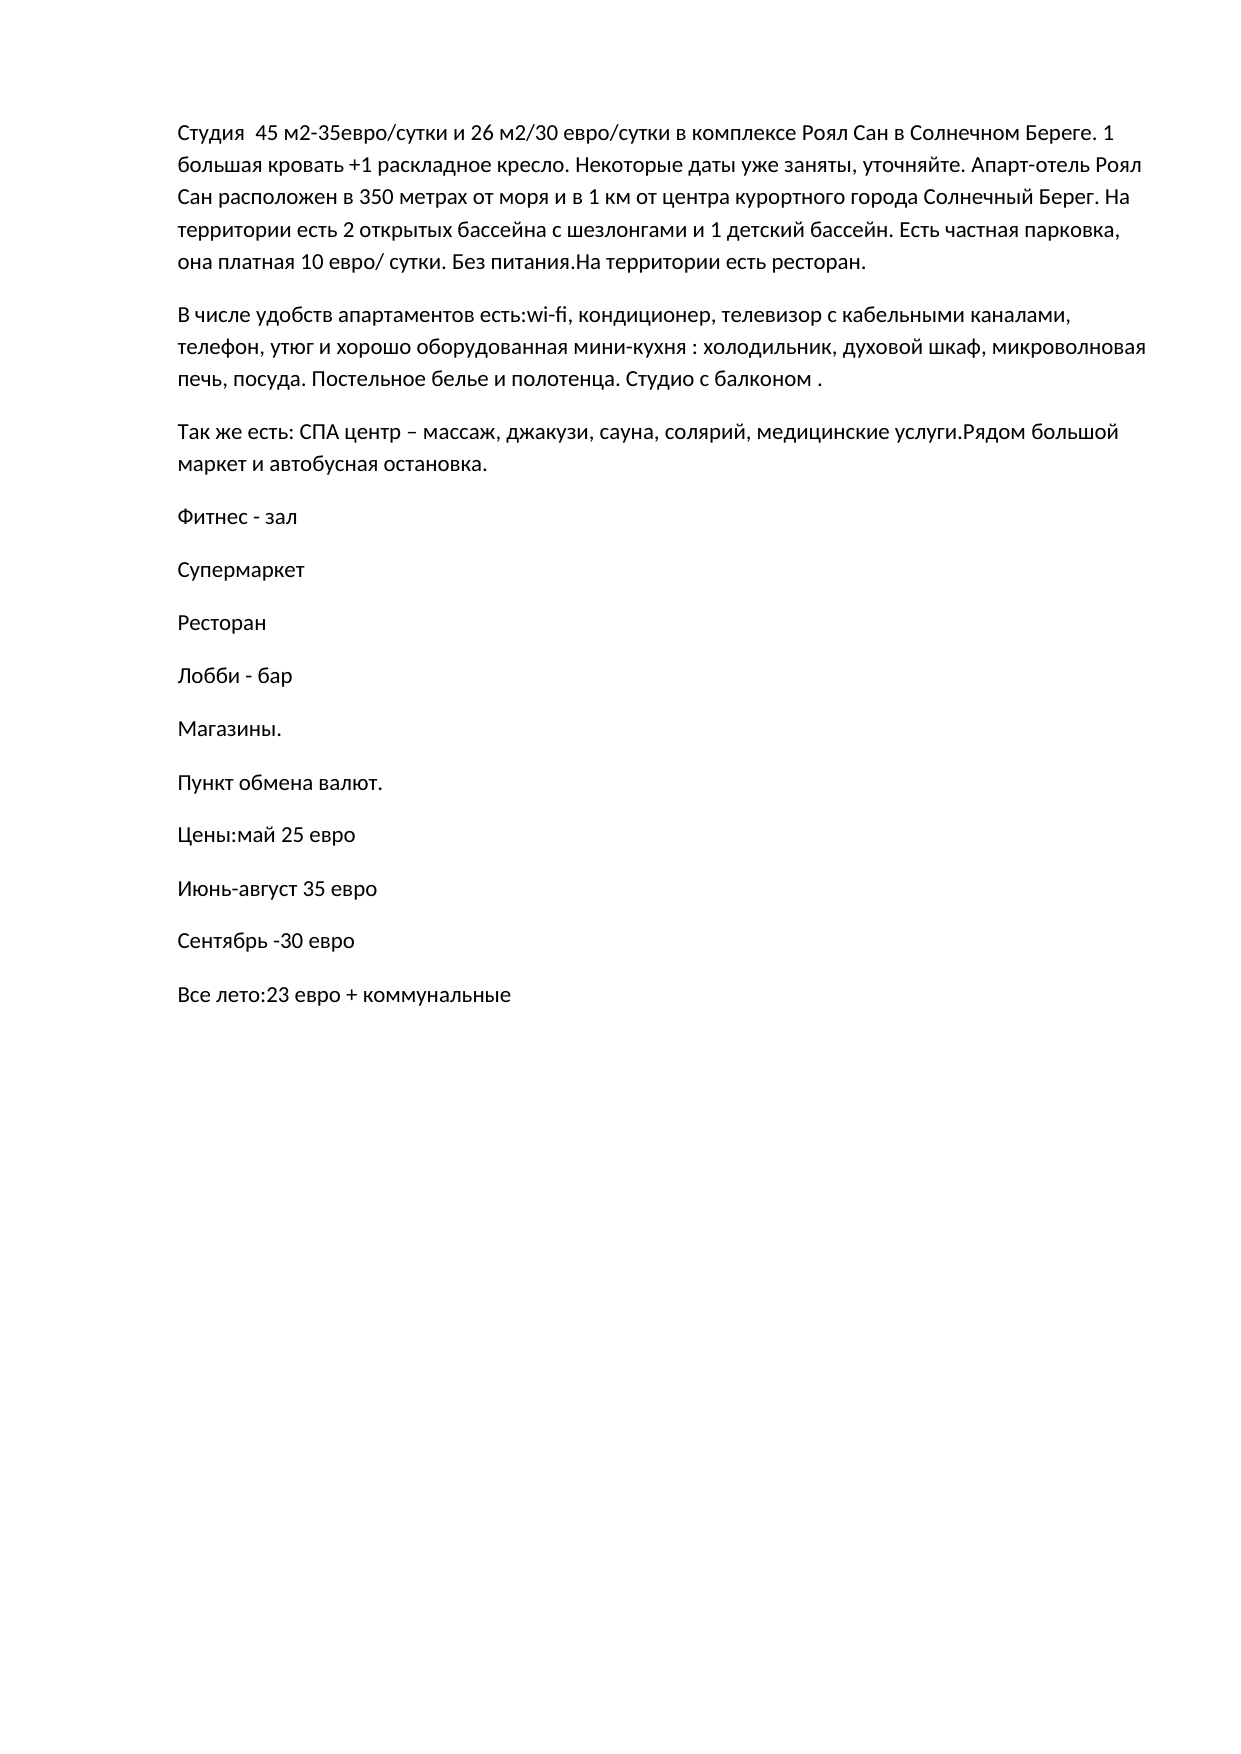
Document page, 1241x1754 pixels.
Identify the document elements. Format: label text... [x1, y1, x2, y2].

text Студия 45 м2-35евро/сутки и 26 м2/30 евро/сутки в комплексе Роял Сан в Солнечном Береге. 1 большая кровать +1 раскладное кресло. Некоторые даты уже заняты, уточняйте. Апарт-отель Роял Сан расположен в 350 метрах от моря и в 1 км от центра курортного города Солнечный Берег. На территории есть 2 открытых бассейна с шезлонгами и 1 детский бассейн. Есть частная парковка, она платная 10 евро/ сутки. Без питания.На территории есть ресторан. [177, 118, 1152, 275]
text Цены:май 25 евро [177, 821, 1152, 849]
text Ресторан [177, 608, 1152, 637]
text Магазины. [177, 714, 1152, 743]
text Так же есть: СПА центр – массаж, джакузи, сауна, солярий, медицинские услуги.Рядом большой маркет и автобусная остановка. [177, 417, 1152, 477]
text Супермаркет [177, 556, 1152, 583]
text В числе удобств апартаментов есть:wi-fi, кондиционер, телевизор с кабельными каналами, телефон, утюг и хорошо оборудованная мини-кухня : холодильник, духовой шкаф, микроволновая печь, посуда. Постельное белье и полотенца. Студио с балконом . [177, 300, 1152, 392]
text Все лето:23 евро + коммунальные [177, 980, 1152, 1008]
text Июнь-август 35 евро [177, 874, 1152, 902]
text Лобби - бар [177, 662, 1152, 689]
text Фитнес - зал [177, 502, 1152, 531]
text Сентябрь -30 евро [177, 927, 1152, 955]
text Пункт обмена валют. [177, 768, 1152, 796]
